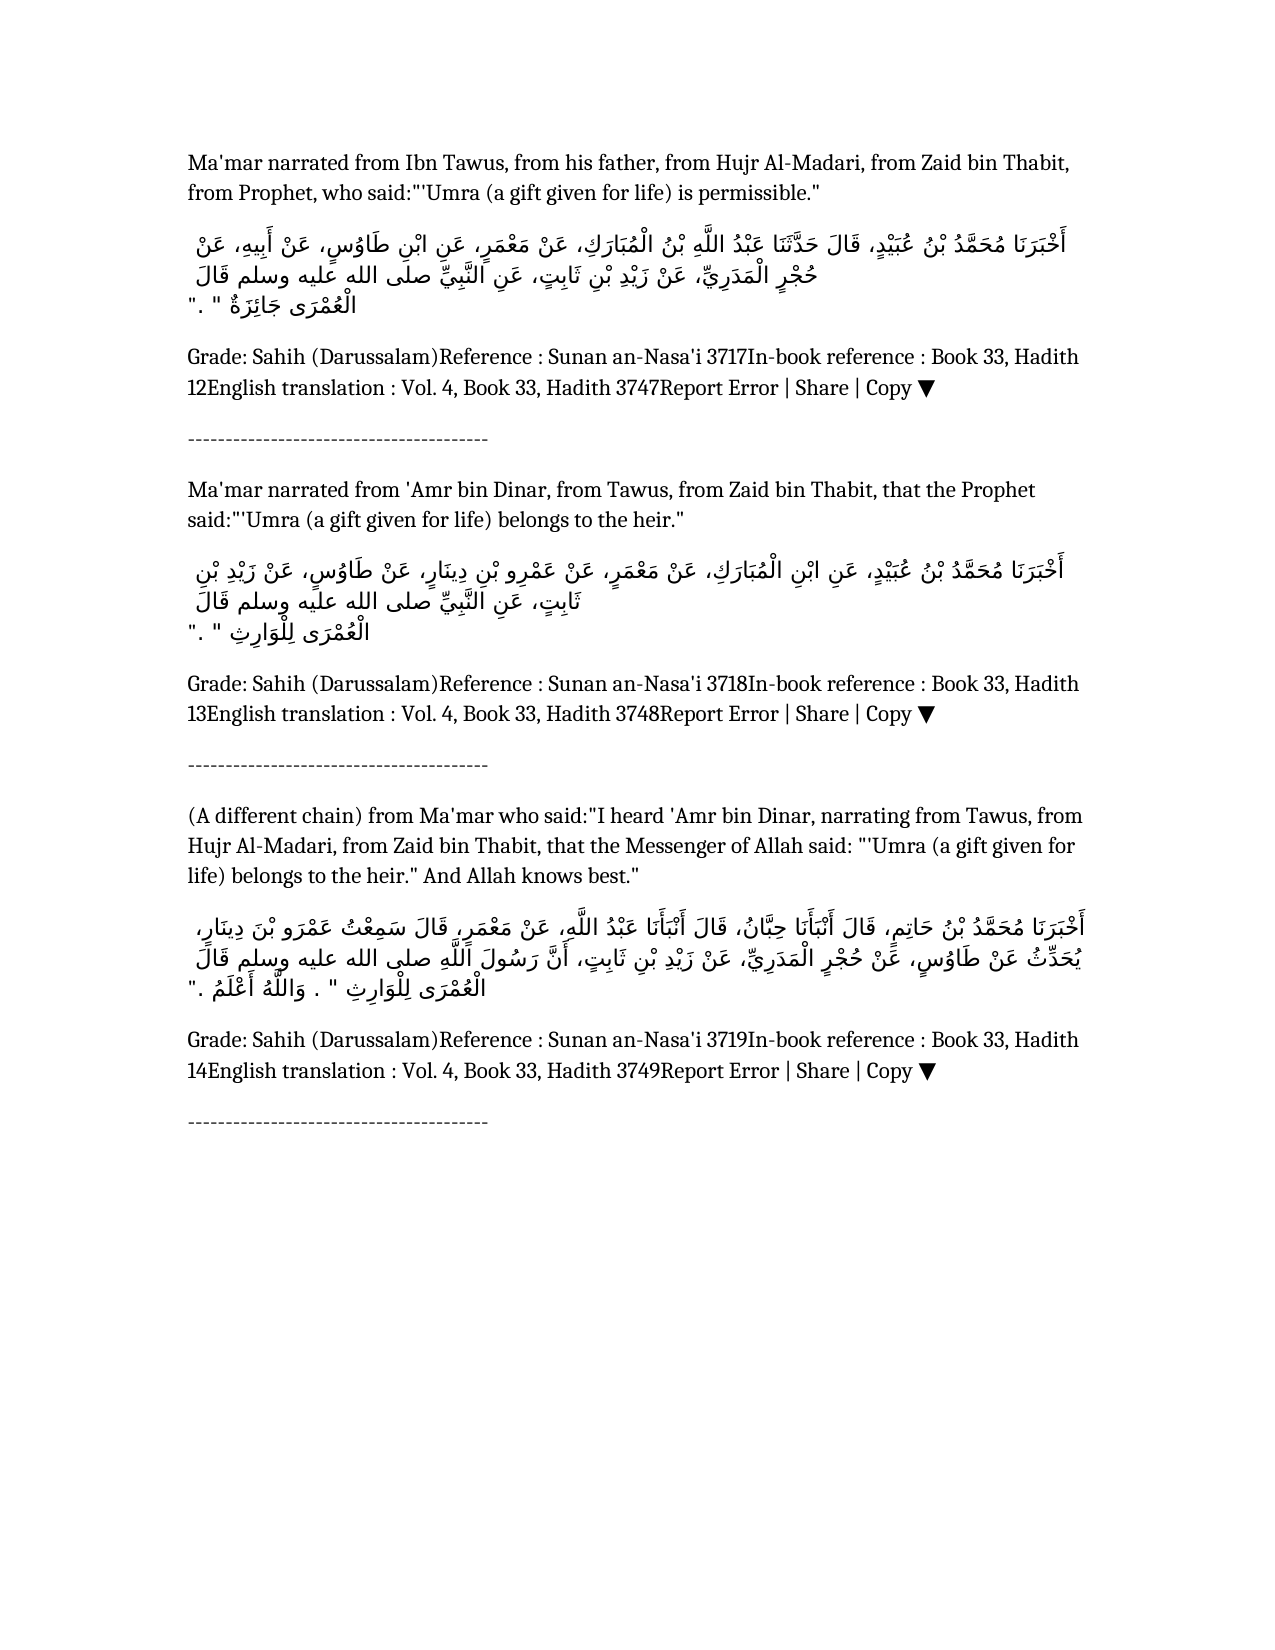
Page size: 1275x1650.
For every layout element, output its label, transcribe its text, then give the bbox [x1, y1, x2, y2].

text أَخْبَرَنَا مُحَمَّدُ بْنُ عُبَيْدٍ، قَالَ حَدَّثَنَا عَبْدُ اللَّهِ بْنُ الْمُبَارَكِ، عَنْ مَعْمَرٍ، عَنِ ابْنِ طَاوُسٍ، عَنْ أَبِيهِ، عَنْ حُجْرٍ الْمَدَرِيِّ، عَنْ زَيْدِ بْنِ ثَابِتٍ، عَنِ النَّبِيِّ صلى الله عليه وسلم قَالَ ‏ "‏ الْعُمْرَى جَائِزَةٌ ‏"‏ ‏.‏ [187, 231, 1087, 319]
text ---------------------------------------- [187, 425, 1087, 452]
text Ma'mar narrated from Ibn Tawus, from his father, from Hujr Al-Madari, from Zaid bin Thabit, from Prophet, who said:"'Umra (a gift given for life) is permissible." [187, 150, 1087, 207]
text ---------------------------------------- [187, 1108, 1087, 1135]
text Ma'mar narrated from 'Amr bin Dinar, from Tawus, from Zaid bin Thabit, that the Prophet said:"'Umra (a gift given for life) belongs to the heir." [187, 476, 1087, 533]
text أَخْبَرَنَا مُحَمَّدُ بْنُ حَاتِمٍ، قَالَ أَنْبَأَنَا حِبَّانُ، قَالَ أَنْبَأَنَا عَبْدُ اللَّهِ، عَنْ مَعْمَرٍ، قَالَ سَمِعْتُ عَمْرَو بْنَ دِينَارٍ، يُحَدِّثُ عَنْ طَاوُسٍ، عَنْ حُجْرٍ الْمَدَرِيِّ، عَنْ زَيْدِ بْنِ ثَابِتٍ، أَنَّ رَسُولَ اللَّهِ صلى الله عليه وسلم قَالَ ‏ "‏ الْعُمْرَى لِلْوَارِثِ ‏"‏ ‏.‏ وَاللَّهُ أَعْلَمُ ‏.‏ [187, 914, 1087, 1002]
text (A different chain) from Ma'mar who said:"I heard 'Amr bin Dinar, narrating from Tawus, from Hujr Al-Madari, from Zaid bin Thabit, that the Messenger of Allah said: "'Umra (a gift given for life) belongs to the heir." And Allah knows best." [187, 803, 1087, 890]
text Grade: Sahih (Darussalam)Reference : Sunan an-Nasa'i 3719In-book reference : Book 33, Hadith 14English translation : Vol. 4, Book 33, Hadith 3749Report Error | Share | Copy ▼ [187, 1027, 1087, 1084]
text ---------------------------------------- [187, 752, 1087, 778]
text Grade: Sahih (Darussalam)Reference : Sunan an-Nasa'i 3718In-book reference : Book 33, Hadith 13English translation : Vol. 4, Book 33, Hadith 3748Report Error | Share | Copy ▼ [187, 671, 1087, 727]
text Grade: Sahih (Darussalam)Reference : Sunan an-Nasa'i 3717In-book reference : Book 33, Hadith 12English translation : Vol. 4, Book 33, Hadith 3747Report Error | Share | Copy ▼ [187, 344, 1087, 401]
text أَخْبَرَنَا مُحَمَّدُ بْنُ عُبَيْدٍ، عَنِ ابْنِ الْمُبَارَكِ، عَنْ مَعْمَرٍ، عَنْ عَمْرِو بْنِ دِينَارٍ، عَنْ طَاوُسٍ، عَنْ زَيْدِ بْنِ ثَابِتٍ، عَنِ النَّبِيِّ صلى الله عليه وسلم قَالَ ‏ "‏ الْعُمْرَى لِلْوَارِثِ ‏"‏ ‏.‏ [187, 558, 1087, 646]
